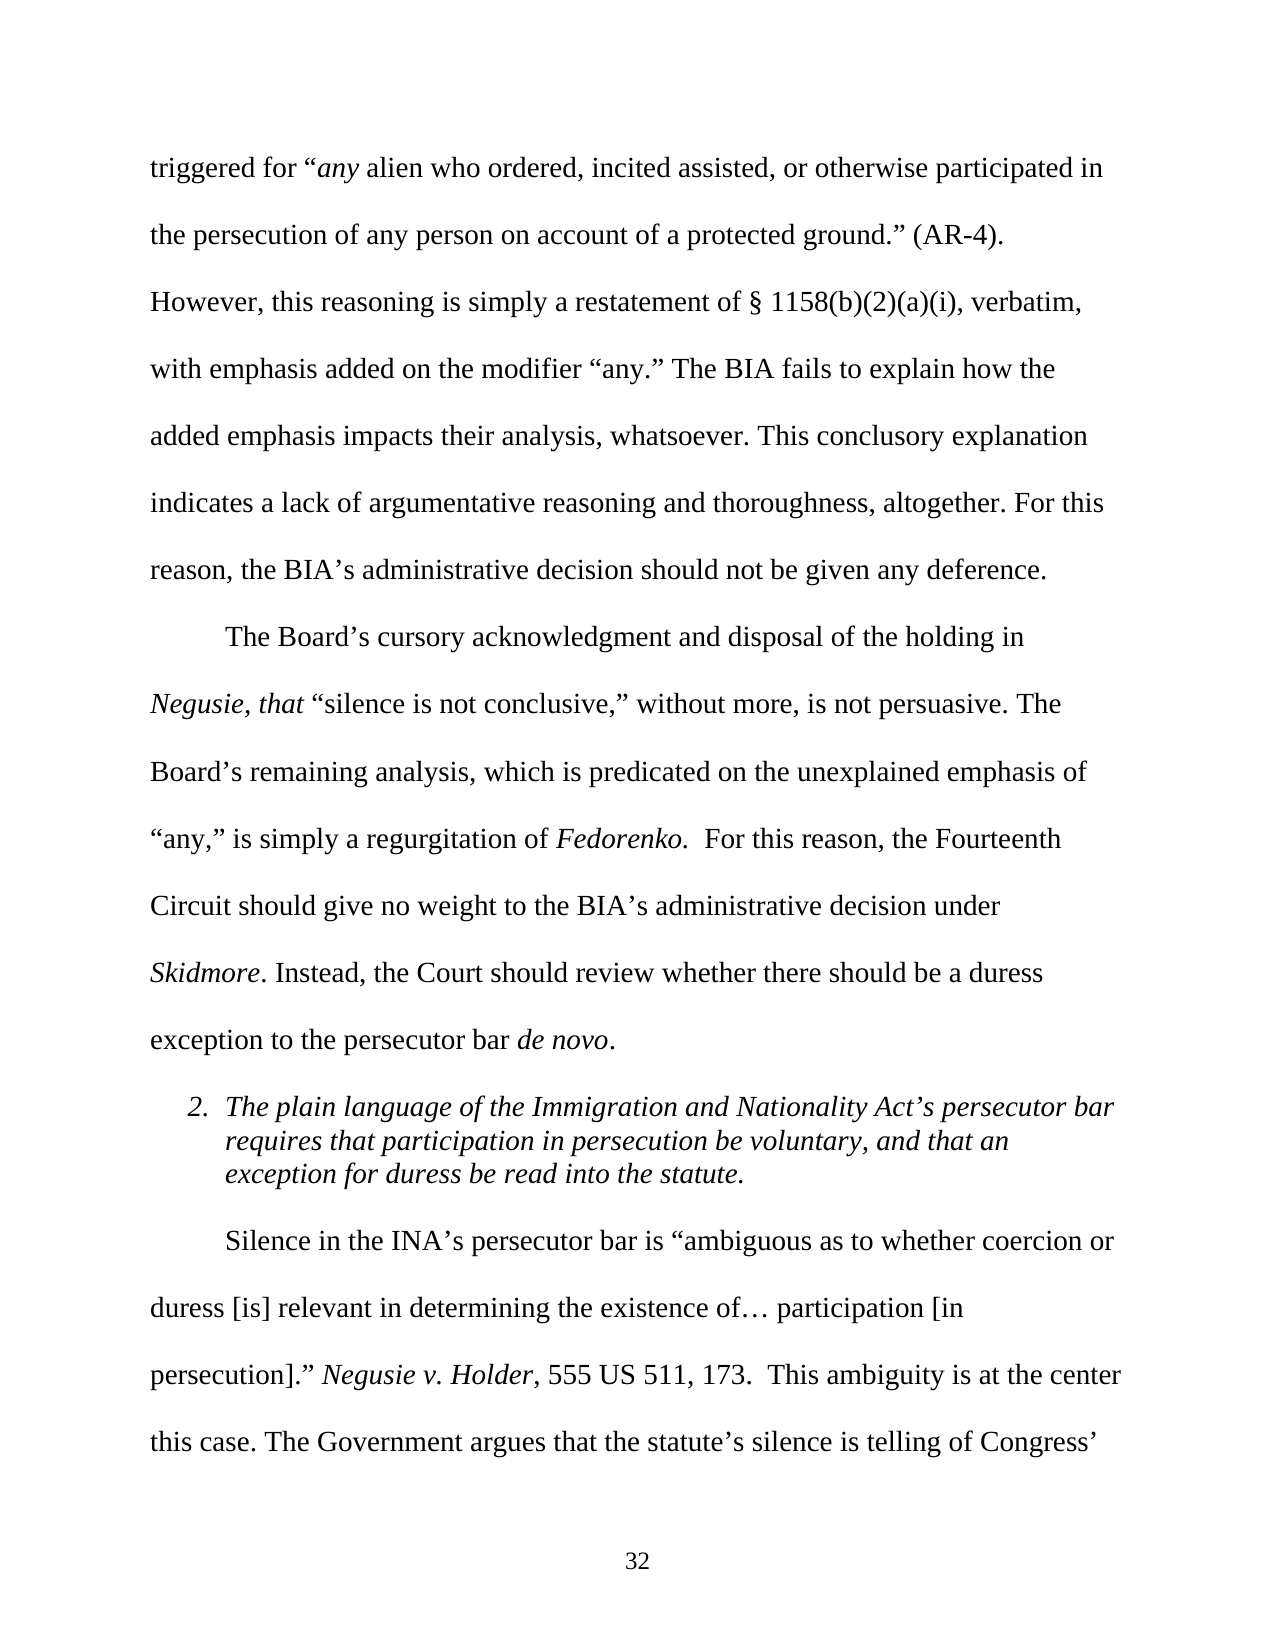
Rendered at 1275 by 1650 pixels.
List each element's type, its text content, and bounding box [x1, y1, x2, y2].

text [150, 150, 1125, 586]
text The Board’s cursory acknowledgment and disposal of the holding in Negusie, that “silence is not conclusive,” without more, is not persuasive. The Board’s remaining analysis, which is predicated on the unexplained emphasis of “any,” is simply a regurgitation of Fedorenko. For this reason, the Fourteenth Circuit should give no weight to the BIA’s administrative decision under Skidmore. Instead, the Court should review whether there should be a duress exception to the persecutor bar de novo. [150, 619, 1125, 1056]
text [150, 1223, 1125, 1458]
list The plain language of the Immigration and Nationality Act’s persecutor bar requires that participation in persecution be voluntary, and that an exception for duress be read into the statute. [187, 1089, 1125, 1190]
